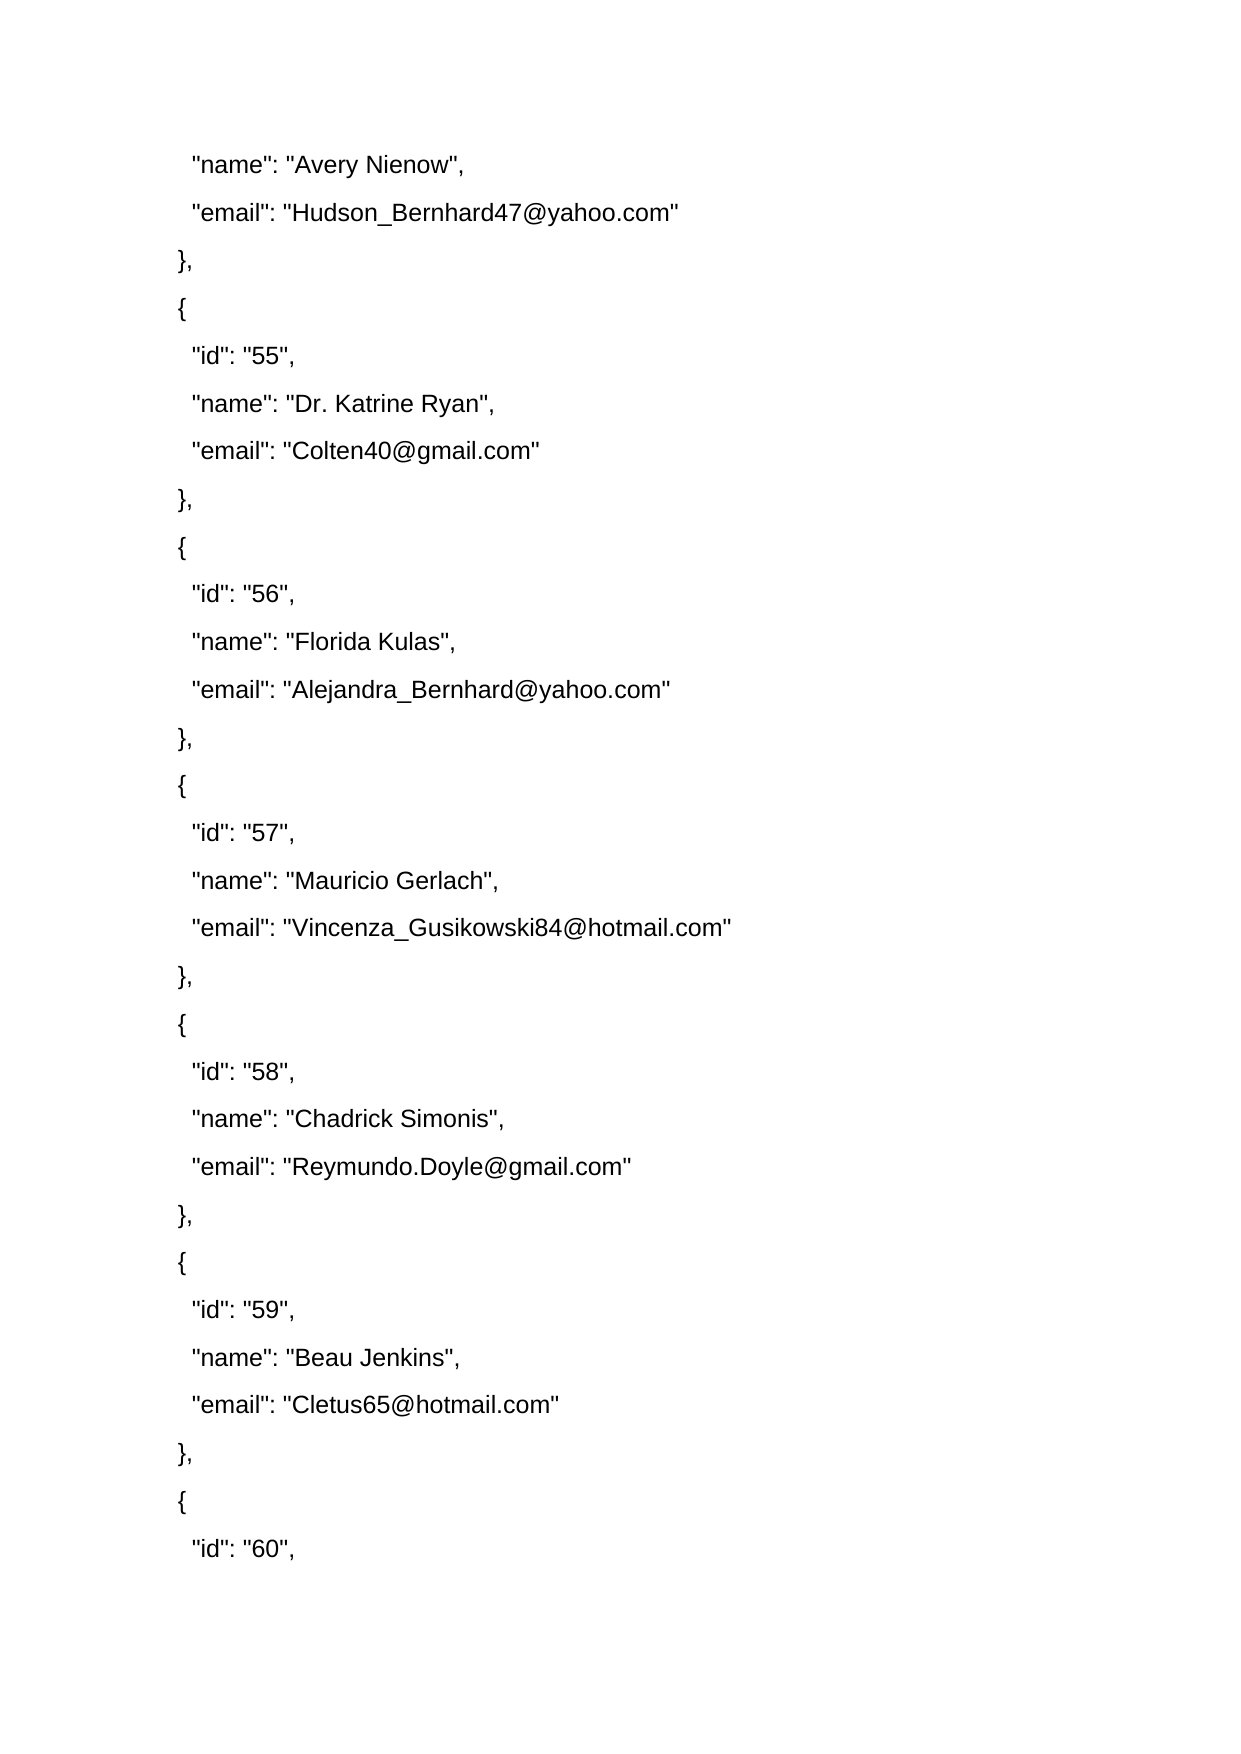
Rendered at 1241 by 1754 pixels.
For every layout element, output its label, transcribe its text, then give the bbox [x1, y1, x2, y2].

text { [150, 1486, 1090, 1514]
text { [150, 532, 1090, 560]
text "email": "Colten40@gmail.com" [150, 436, 1090, 465]
text "email": "Reymundo.Doyle@gmail.com" [150, 1152, 1090, 1181]
text "name": "Florida Kulas", [150, 627, 1090, 656]
text "name": "Dr. Katrine Ryan", [150, 388, 1090, 417]
text "id": "55", [150, 341, 1090, 369]
text "id": "56", [150, 579, 1090, 608]
text }, [150, 1199, 1090, 1228]
text "email": "Cletus65@hotmail.com" [150, 1390, 1090, 1419]
text }, [150, 245, 1090, 274]
text { [150, 770, 1090, 799]
text "name": "Beau Jenkins", [150, 1343, 1090, 1371]
text "id": "57", [150, 818, 1090, 847]
text "id": "59", [150, 1295, 1090, 1324]
text { [150, 1247, 1090, 1276]
text "id": "60", [150, 1533, 1090, 1562]
text "name": "Mauricio Gerlach", [150, 866, 1090, 894]
text "id": "58", [150, 1056, 1090, 1085]
text "email": "Vincenza_Gusikowski84@hotmail.com" [150, 913, 1090, 942]
text "name": "Avery Nienow", [150, 150, 1090, 179]
text }, [150, 961, 1090, 990]
text }, [150, 1438, 1090, 1467]
text { [150, 1009, 1090, 1037]
text { [150, 293, 1090, 322]
text "name": "Chadrick Simonis", [150, 1104, 1090, 1133]
text "email": "Alejandra_Bernhard@yahoo.com" [150, 675, 1090, 703]
text }, [150, 722, 1090, 751]
text }, [150, 484, 1090, 513]
text "email": "Hudson_Bernhard47@yahoo.com" [150, 198, 1090, 226]
